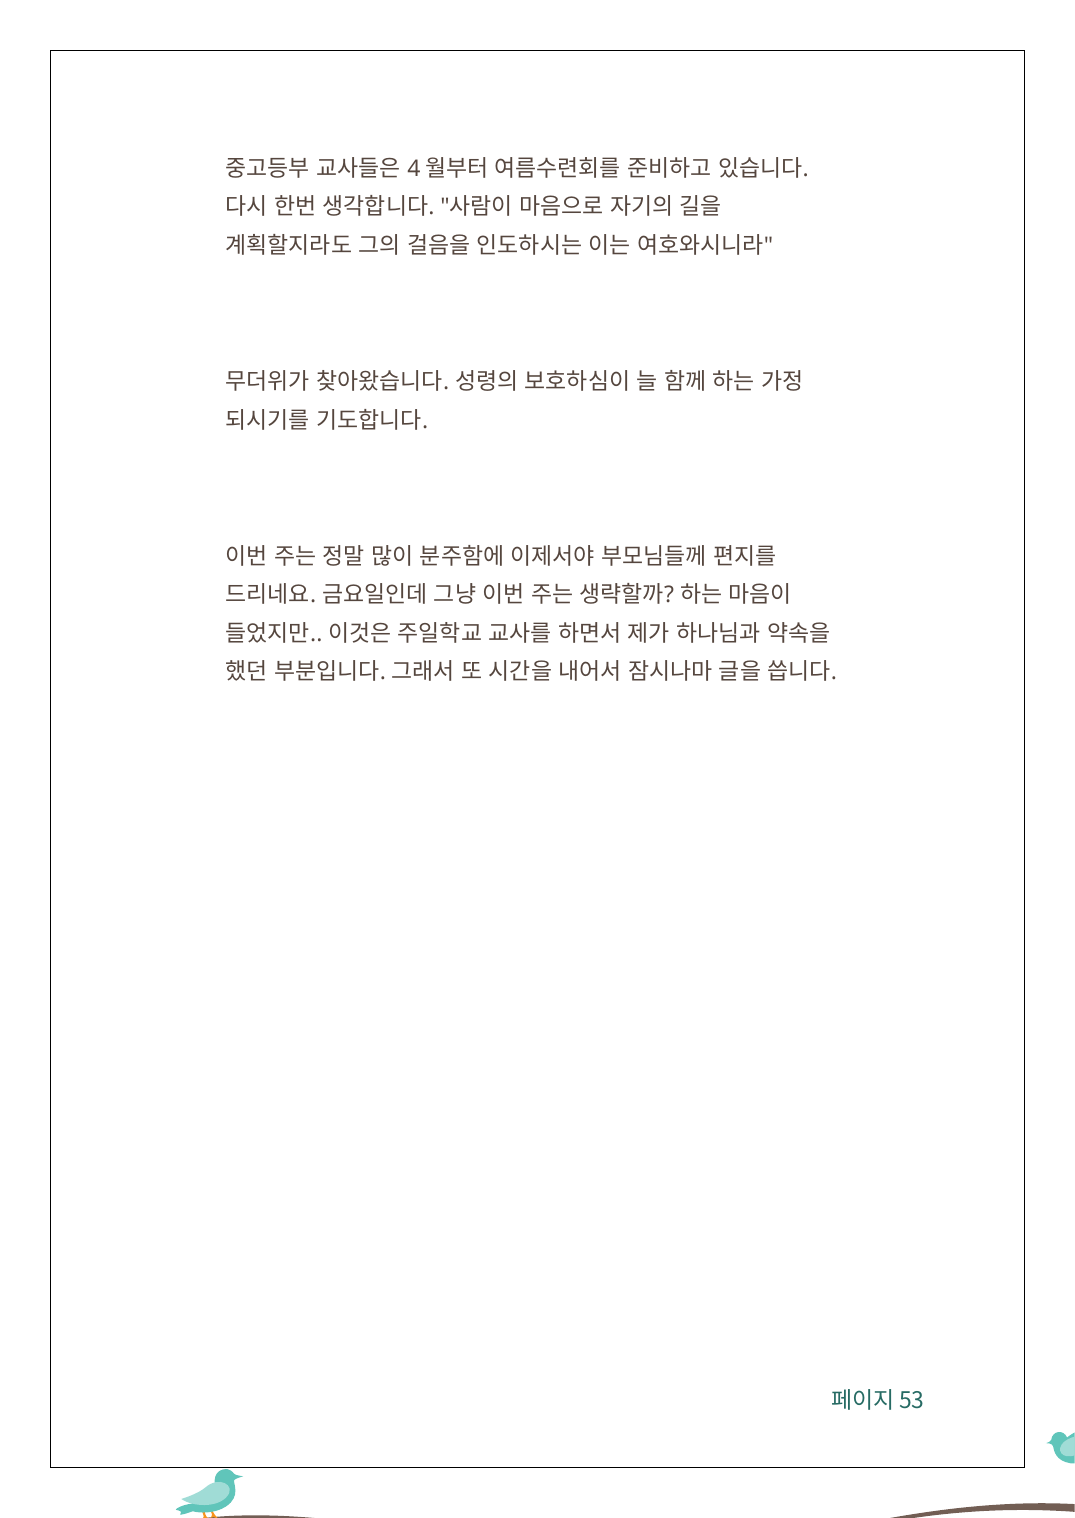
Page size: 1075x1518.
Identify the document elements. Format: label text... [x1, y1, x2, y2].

text 중고등부 교사들은 4월부터 여름수련회를 준비하고 있습니다. 다시 한번 생각합니다. "사람이 마음으로 자기의 길을 계획할지라도 그의 걸음을 인도하시는 이는 여호와시니라" [226, 150, 849, 260]
text 이번 주는 정말 많이 분주함에 이제서야 부모님들께 편지를 드리네요. 금요일인데 그냥 이번 주는 생략할까? 하는 마음이 들었지만.. 이것은 주일학교 교사를 하면서 제가 하나님과 약속을 했던 부분입니다. 그래서 또 시간을 내어서 잠시나마 글을 씁니다. [226, 538, 849, 686]
text 무더위가 찾아왔습니다. 성령의 보호하심이 늘 함께 하는 가정 되시기를 기도합니다. [226, 363, 849, 435]
